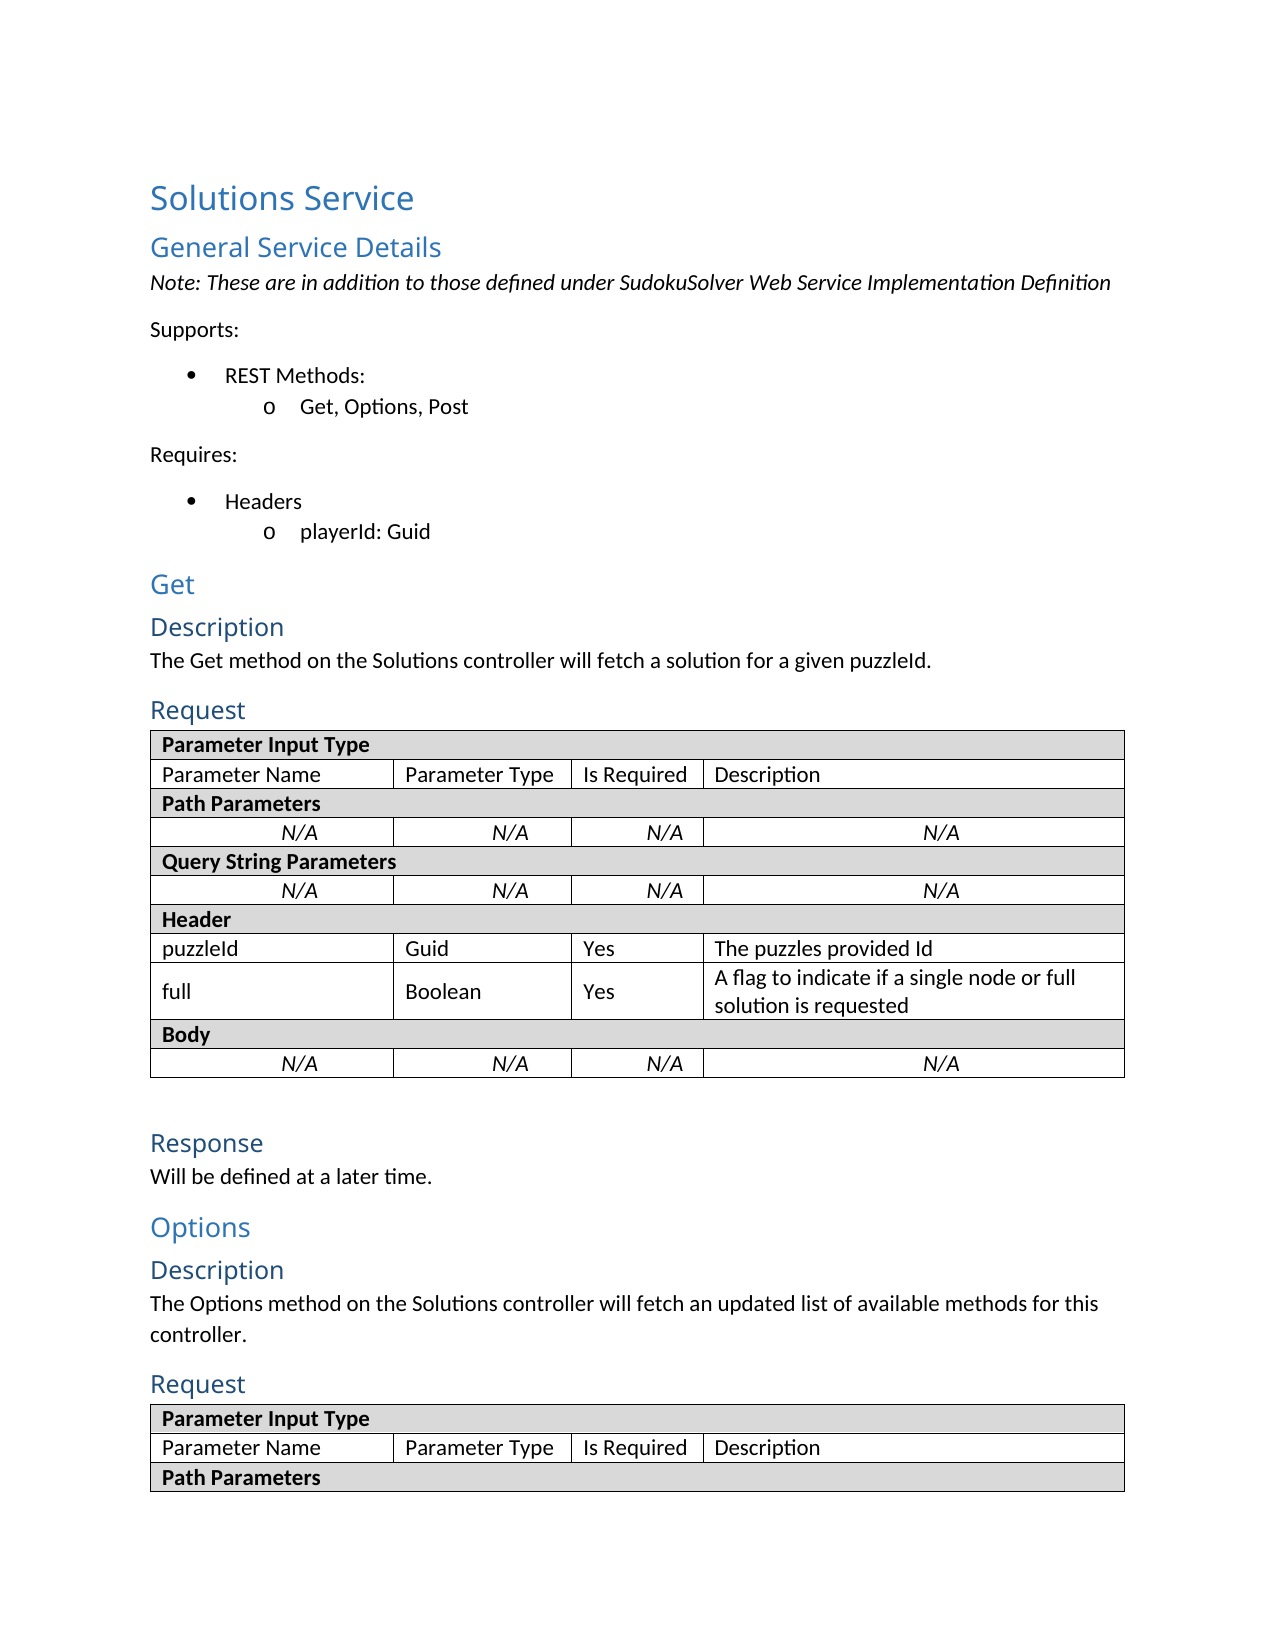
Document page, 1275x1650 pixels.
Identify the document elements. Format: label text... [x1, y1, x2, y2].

subtitle Description [150, 609, 1125, 643]
table_cell full [151, 963, 393, 1019]
table_cell Parameter Type [394, 1434, 571, 1462]
table_cell Parameter Type [394, 760, 571, 788]
subtitle General Service Details [150, 228, 1125, 265]
subtitle Description [150, 1253, 1125, 1287]
list Headers [187, 487, 1125, 515]
table_cell Query String Parameters [151, 847, 1124, 875]
list Get, Options, Post [262, 392, 1125, 421]
subtitle Response [150, 1125, 1125, 1159]
table_header Parameter Input Type [151, 731, 1124, 759]
table_cell N/A [151, 876, 393, 904]
table_cell Boolean [394, 963, 571, 1019]
subtitle Solutions Service [150, 175, 1125, 220]
subtitle Request [150, 693, 1125, 727]
text Supports: [150, 315, 1125, 343]
text Will be defined at a later time. [150, 1162, 1125, 1190]
table_cell Body [151, 1020, 1124, 1048]
table_cell Description [704, 760, 1124, 788]
table_cell N/A [704, 1049, 1124, 1077]
table_cell Description [704, 1434, 1124, 1462]
subtitle Options [150, 1209, 1125, 1246]
table_cell Is Required [572, 760, 703, 788]
table_cell Yes [572, 963, 703, 1019]
table_cell Path Parameters [151, 789, 1124, 817]
table_cell The puzzles provided Id [704, 934, 1124, 962]
table_cell N/A [572, 876, 703, 904]
table_header Parameter Input Type [151, 1405, 1124, 1432]
table_cell N/A [572, 1049, 703, 1077]
table_cell N/A [394, 1049, 571, 1077]
text The Options method on the Solutions controller will fetch an updated list of available methods for this controller. [150, 1289, 1125, 1348]
text Requires: [150, 440, 1125, 468]
table_cell Parameter Name [151, 760, 393, 788]
table_cell Parameter Name [151, 1434, 393, 1462]
table_cell N/A [704, 818, 1124, 846]
table_cell N/A [151, 818, 393, 846]
table_cell Guid [394, 934, 571, 962]
table_cell Is Required [572, 1434, 703, 1462]
table_cell N/A [151, 1049, 393, 1077]
subtitle Request [150, 1367, 1125, 1401]
table_cell A flag to indicate if a single node or full solution is requested [704, 963, 1124, 1019]
table_cell N/A [572, 818, 703, 846]
table_cell Header [151, 905, 1124, 933]
list REST Methods: [187, 362, 1125, 390]
subtitle Get [150, 565, 1125, 602]
table_cell N/A [704, 876, 1124, 904]
table_cell Path Parameters [151, 1463, 1124, 1491]
list playerId: Guid [262, 517, 1125, 546]
text Note: These are in addition to those defined under SudokuSolver Web Service Implementation Definition [150, 268, 1125, 296]
table_cell Yes [572, 934, 703, 962]
table_cell N/A [394, 818, 571, 846]
text The Get method on the Solutions controller will fetch a solution for a given puzzleId. [150, 646, 1125, 674]
table_cell N/A [394, 876, 571, 904]
table_cell puzzleId [151, 934, 393, 962]
